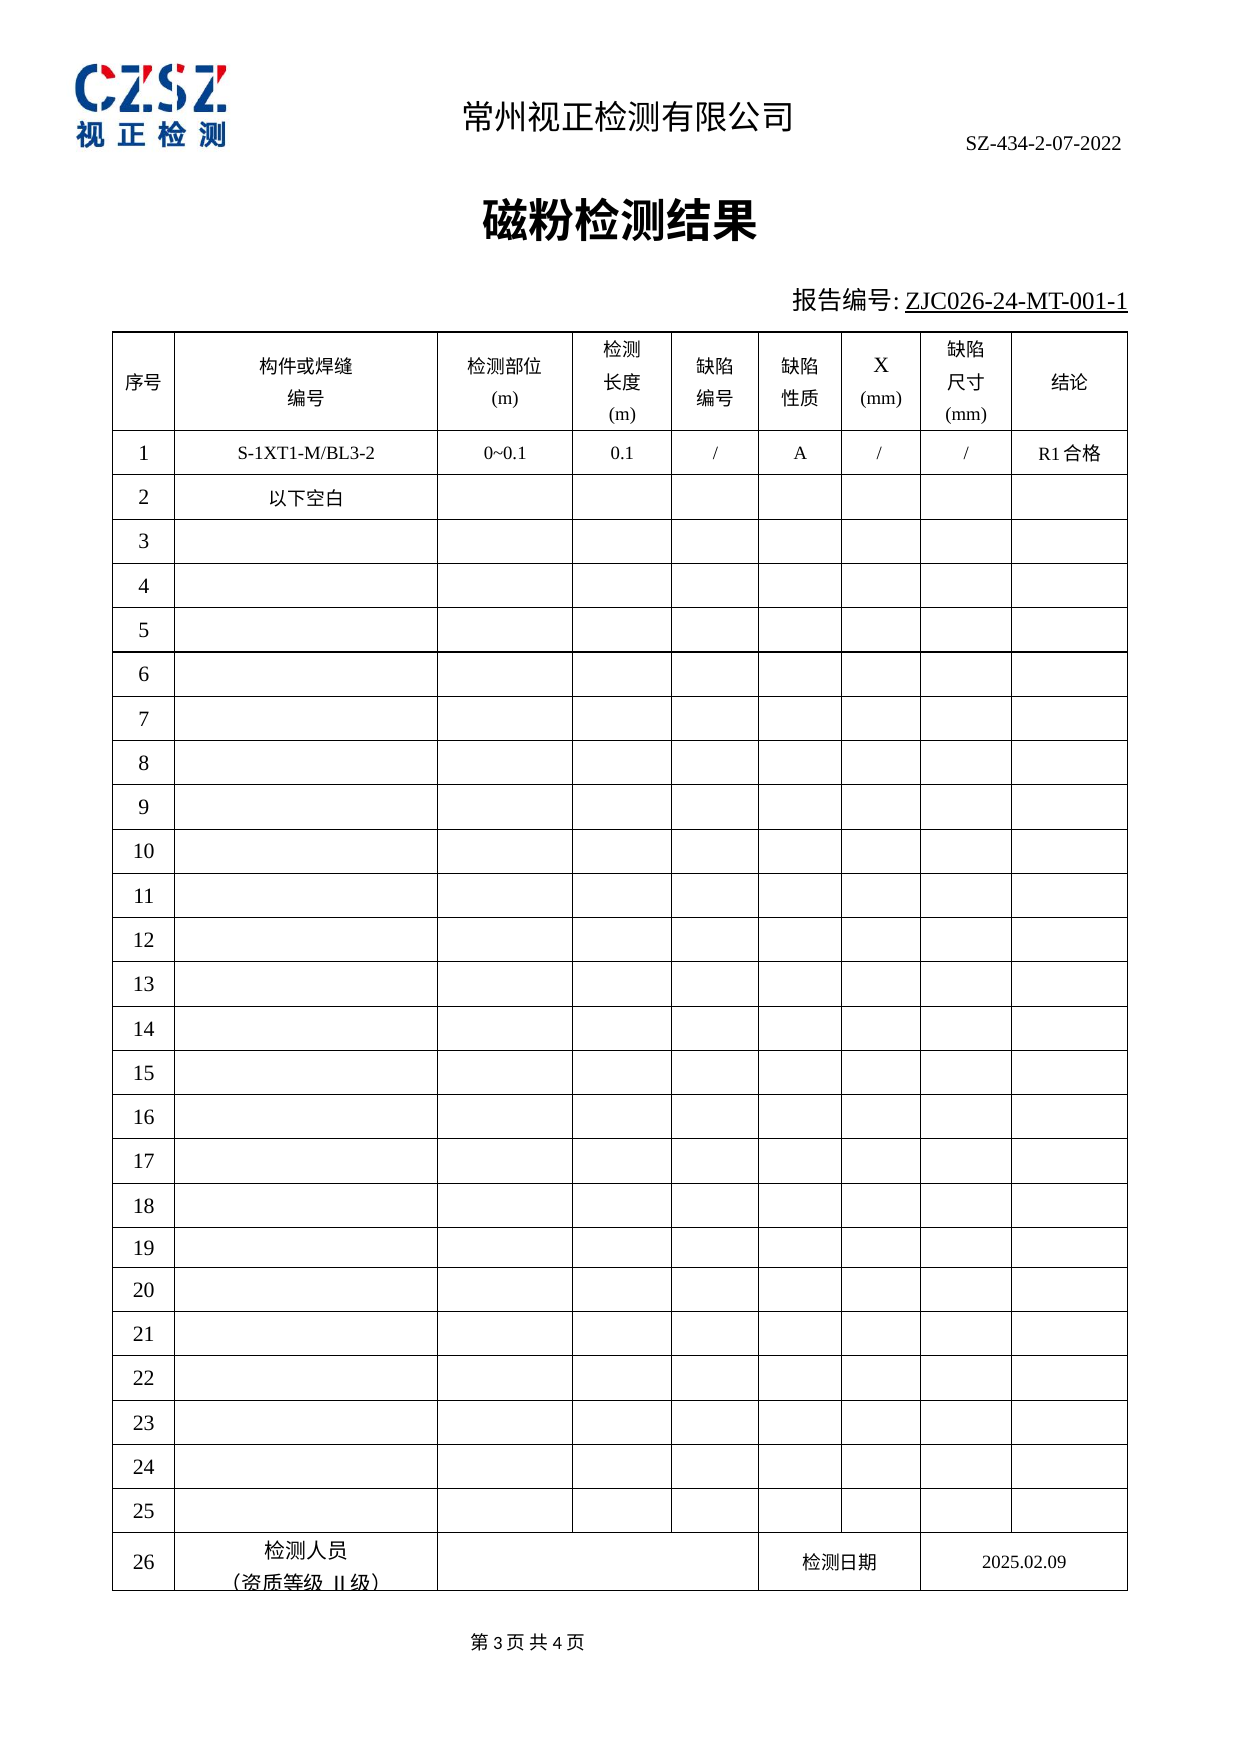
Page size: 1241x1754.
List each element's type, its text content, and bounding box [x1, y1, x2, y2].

table_cell [921, 1356, 1011, 1399]
table_cell [842, 1489, 920, 1532]
table_cell [1012, 918, 1127, 961]
table_cell [438, 608, 572, 651]
table_cell [1012, 1051, 1127, 1094]
table_cell [438, 1184, 572, 1227]
table_cell [1012, 1401, 1127, 1444]
table_cell [1012, 785, 1127, 828]
table_cell [921, 1228, 1011, 1267]
table_cell [438, 697, 572, 740]
table_header 构件或焊缝 编号 [175, 333, 437, 430]
table_cell [438, 1139, 572, 1183]
table_cell [759, 1489, 841, 1532]
table_cell [1012, 697, 1127, 740]
table_cell [438, 962, 572, 1006]
table_cell S-1XT1-M/BL3-2 [175, 431, 437, 474]
table_cell [1012, 962, 1127, 1006]
table_cell [759, 1356, 841, 1399]
table_cell [759, 1268, 841, 1311]
table_cell [672, 520, 758, 563]
table_cell [842, 1268, 920, 1311]
table_cell [175, 741, 437, 784]
table_cell [573, 785, 671, 828]
table_cell 23 [113, 1401, 174, 1444]
table_cell [842, 1356, 920, 1399]
table_cell [573, 520, 671, 563]
table_cell [921, 697, 1011, 740]
table_cell [438, 520, 572, 563]
table_cell [759, 520, 841, 563]
table_cell [672, 697, 758, 740]
table_cell [1012, 1139, 1127, 1183]
table_cell / [842, 431, 920, 474]
table_cell [672, 1489, 758, 1532]
table_cell 7 [113, 697, 174, 740]
table_cell [573, 1268, 671, 1311]
table_cell [759, 697, 841, 740]
table_cell [1012, 874, 1127, 917]
table_header 缺陷 尺寸 (mm) [921, 333, 1011, 430]
table_cell [438, 830, 572, 873]
table_cell 检测人员 （资质等级 Ⅱ级） [175, 1533, 437, 1589]
table_cell [175, 1401, 437, 1444]
table_cell [1012, 1184, 1127, 1227]
table_cell 24 [113, 1445, 174, 1488]
table_cell [438, 1051, 572, 1094]
table_cell [1012, 1489, 1127, 1532]
table_cell [672, 1139, 758, 1183]
text 磁粉检测结果 [112, 169, 1128, 266]
table_cell 11 [113, 874, 174, 917]
table_cell [438, 1356, 572, 1399]
table_header 缺陷 性质 [759, 333, 841, 430]
table_cell 15 [113, 1051, 174, 1094]
table_cell [759, 1401, 841, 1444]
table_cell [759, 1184, 841, 1227]
table_cell [438, 874, 572, 917]
table_cell [1012, 520, 1127, 563]
table_cell [1012, 653, 1127, 696]
table_header X (mm) [842, 333, 920, 430]
table_cell R1合格 [1012, 431, 1127, 474]
table_cell [175, 608, 437, 651]
table_cell [175, 1051, 437, 1094]
table_cell [573, 653, 671, 696]
table_cell [759, 1445, 841, 1488]
table_cell [672, 1445, 758, 1488]
table_cell [1012, 830, 1127, 873]
table_cell 19 [113, 1228, 174, 1267]
table_cell [672, 830, 758, 873]
table_cell / [921, 431, 1011, 474]
table_cell [573, 1051, 671, 1094]
table_cell [573, 564, 671, 607]
table_cell [438, 1401, 572, 1444]
table_cell [759, 564, 841, 607]
table_cell [921, 1312, 1011, 1355]
table_header 缺陷 编号 [672, 333, 758, 430]
table_cell [438, 1007, 572, 1050]
table_cell [438, 1489, 572, 1532]
table_cell [438, 475, 572, 518]
table_cell [842, 697, 920, 740]
table_cell [672, 1401, 758, 1444]
table_cell [1012, 1312, 1127, 1355]
table_cell [573, 1095, 671, 1138]
table_cell [1012, 608, 1127, 651]
table_cell [573, 1139, 671, 1183]
table_cell [921, 1007, 1011, 1050]
table_cell [759, 741, 841, 784]
table_cell [759, 608, 841, 651]
table_cell [672, 1268, 758, 1311]
table_cell 21 [113, 1312, 174, 1355]
table_cell [573, 874, 671, 917]
table_cell [1012, 1228, 1127, 1267]
table_cell [1012, 475, 1127, 518]
table_cell [921, 918, 1011, 961]
table_cell [573, 918, 671, 961]
table_cell [672, 785, 758, 828]
table_cell [573, 741, 671, 784]
table_cell [921, 1051, 1011, 1094]
table_cell [842, 962, 920, 1006]
table_cell [921, 475, 1011, 518]
table_cell [672, 564, 758, 607]
table_cell 9 [113, 785, 174, 828]
table_cell [175, 1139, 437, 1183]
table_cell [438, 785, 572, 828]
table_cell [573, 962, 671, 1006]
table_cell 6 [113, 653, 174, 696]
table_cell [759, 1312, 841, 1355]
table_cell [842, 918, 920, 961]
table_cell [921, 785, 1011, 828]
table_cell [438, 1533, 758, 1589]
table_cell [921, 1184, 1011, 1227]
table_cell [672, 1051, 758, 1094]
table_cell [175, 1095, 437, 1138]
table_cell [921, 1489, 1011, 1532]
table_cell [175, 918, 437, 961]
table_cell [1012, 1268, 1127, 1311]
table_cell [175, 1228, 437, 1267]
table_header 序号 [113, 333, 174, 430]
table_cell [759, 962, 841, 1006]
table_cell [175, 1268, 437, 1311]
table_cell [438, 918, 572, 961]
table_cell [921, 608, 1011, 651]
table_cell [672, 1228, 758, 1267]
table_header 结论 [1012, 333, 1127, 430]
table_cell [842, 1312, 920, 1355]
table_cell [1012, 1007, 1127, 1050]
table_cell [759, 1007, 841, 1050]
table_cell [842, 874, 920, 917]
table_cell 3 [113, 520, 174, 563]
table_cell [759, 1051, 841, 1094]
table_cell [1012, 741, 1127, 784]
table_cell [175, 830, 437, 873]
table_cell [921, 653, 1011, 696]
table_cell [672, 475, 758, 518]
table_cell 12 [113, 918, 174, 961]
table_cell 0~0.1 [438, 431, 572, 474]
table_cell [842, 830, 920, 873]
table_cell [672, 1312, 758, 1355]
table_cell [672, 1095, 758, 1138]
table_cell 14 [113, 1007, 174, 1050]
table_cell 1 [113, 431, 174, 474]
table_cell [1012, 1445, 1127, 1488]
table_cell 20 [113, 1268, 174, 1311]
table_cell [1012, 1095, 1127, 1138]
table_cell [175, 874, 437, 917]
table_cell [842, 564, 920, 607]
table_cell 4 [113, 564, 174, 607]
table_cell [438, 1228, 572, 1267]
table_cell [921, 1095, 1011, 1138]
table_cell [842, 1051, 920, 1094]
table_cell [573, 1312, 671, 1355]
table_cell [573, 1184, 671, 1227]
table_cell [921, 874, 1011, 917]
table_cell [921, 1401, 1011, 1444]
table_cell 18 [113, 1184, 174, 1227]
table_cell [573, 1007, 671, 1050]
table_cell [921, 520, 1011, 563]
table_cell [175, 1184, 437, 1227]
table_cell 2025.02.09 [921, 1533, 1127, 1589]
table_cell 26 [113, 1533, 174, 1589]
table_cell [672, 653, 758, 696]
table_cell [921, 1268, 1011, 1311]
table_cell [842, 1401, 920, 1444]
table_cell [672, 1356, 758, 1399]
table_cell 13 [113, 962, 174, 1006]
table_cell [175, 564, 437, 607]
table_cell [921, 564, 1011, 607]
table_cell [759, 830, 841, 873]
table_cell [438, 1095, 572, 1138]
table_cell [759, 1095, 841, 1138]
table_cell [573, 1401, 671, 1444]
table_cell [672, 874, 758, 917]
table_cell [175, 1312, 437, 1355]
table_cell [438, 1268, 572, 1311]
table_cell [175, 1007, 437, 1050]
table_cell [842, 608, 920, 651]
table_cell [672, 1007, 758, 1050]
table_cell [759, 1139, 841, 1183]
table_cell [842, 741, 920, 784]
table_cell 16 [113, 1095, 174, 1138]
table_cell [921, 1139, 1011, 1183]
table_cell [759, 874, 841, 917]
table_cell [842, 1228, 920, 1267]
table_cell [921, 830, 1011, 873]
text 报告编号: ZJC026-24-MT-001-1 [112, 266, 1128, 331]
table_cell [921, 1445, 1011, 1488]
table_cell [573, 697, 671, 740]
table_cell [672, 1184, 758, 1227]
table_cell 以下空白 [175, 475, 437, 518]
table_cell [759, 918, 841, 961]
table_cell 17 [113, 1139, 174, 1183]
table_cell [842, 520, 920, 563]
table_cell [672, 918, 758, 961]
table_cell [573, 475, 671, 518]
table_cell [573, 1445, 671, 1488]
table_cell [175, 1489, 437, 1532]
table_cell [921, 741, 1011, 784]
table_cell [438, 741, 572, 784]
table_cell A [759, 431, 841, 474]
table_cell [672, 962, 758, 1006]
table_cell [842, 475, 920, 518]
table_cell [842, 1184, 920, 1227]
table_cell [573, 830, 671, 873]
table_cell [1012, 1356, 1127, 1399]
table_cell [1012, 564, 1127, 607]
table_cell [842, 785, 920, 828]
table_cell [573, 1356, 671, 1399]
table_cell 8 [113, 741, 174, 784]
table_cell / [672, 431, 758, 474]
table_cell [672, 741, 758, 784]
table_cell [175, 697, 437, 740]
table_cell 22 [113, 1356, 174, 1399]
table_cell [842, 1007, 920, 1050]
table_cell [573, 1228, 671, 1267]
table_cell [175, 1445, 437, 1488]
table_cell [438, 1445, 572, 1488]
table_cell [175, 962, 437, 1006]
table_cell 0.1 [573, 431, 671, 474]
table_cell [438, 653, 572, 696]
table_cell [175, 1356, 437, 1399]
table_header 检测部位 (m) [438, 333, 572, 430]
table_cell 检测日期 [759, 1533, 920, 1589]
table_header 检测 长度 (m) [573, 333, 671, 430]
table_cell [175, 520, 437, 563]
table_cell [573, 1489, 671, 1532]
table_cell [759, 785, 841, 828]
table_cell [759, 1228, 841, 1267]
table_cell 25 [113, 1489, 174, 1532]
table_cell 2 [113, 475, 174, 518]
table_cell [842, 653, 920, 696]
table_cell 10 [113, 830, 174, 873]
table_cell [842, 1139, 920, 1183]
table_cell [175, 785, 437, 828]
table_cell [842, 1095, 920, 1138]
picture [66, 51, 234, 153]
table_cell [842, 1445, 920, 1488]
table_cell [438, 564, 572, 607]
table_cell [759, 653, 841, 696]
table_cell [573, 608, 671, 651]
table_cell [921, 962, 1011, 1006]
table_cell [438, 1312, 572, 1355]
table_cell [672, 608, 758, 651]
table_cell 5 [113, 608, 174, 651]
table_cell [175, 653, 437, 696]
table_cell [759, 475, 841, 518]
